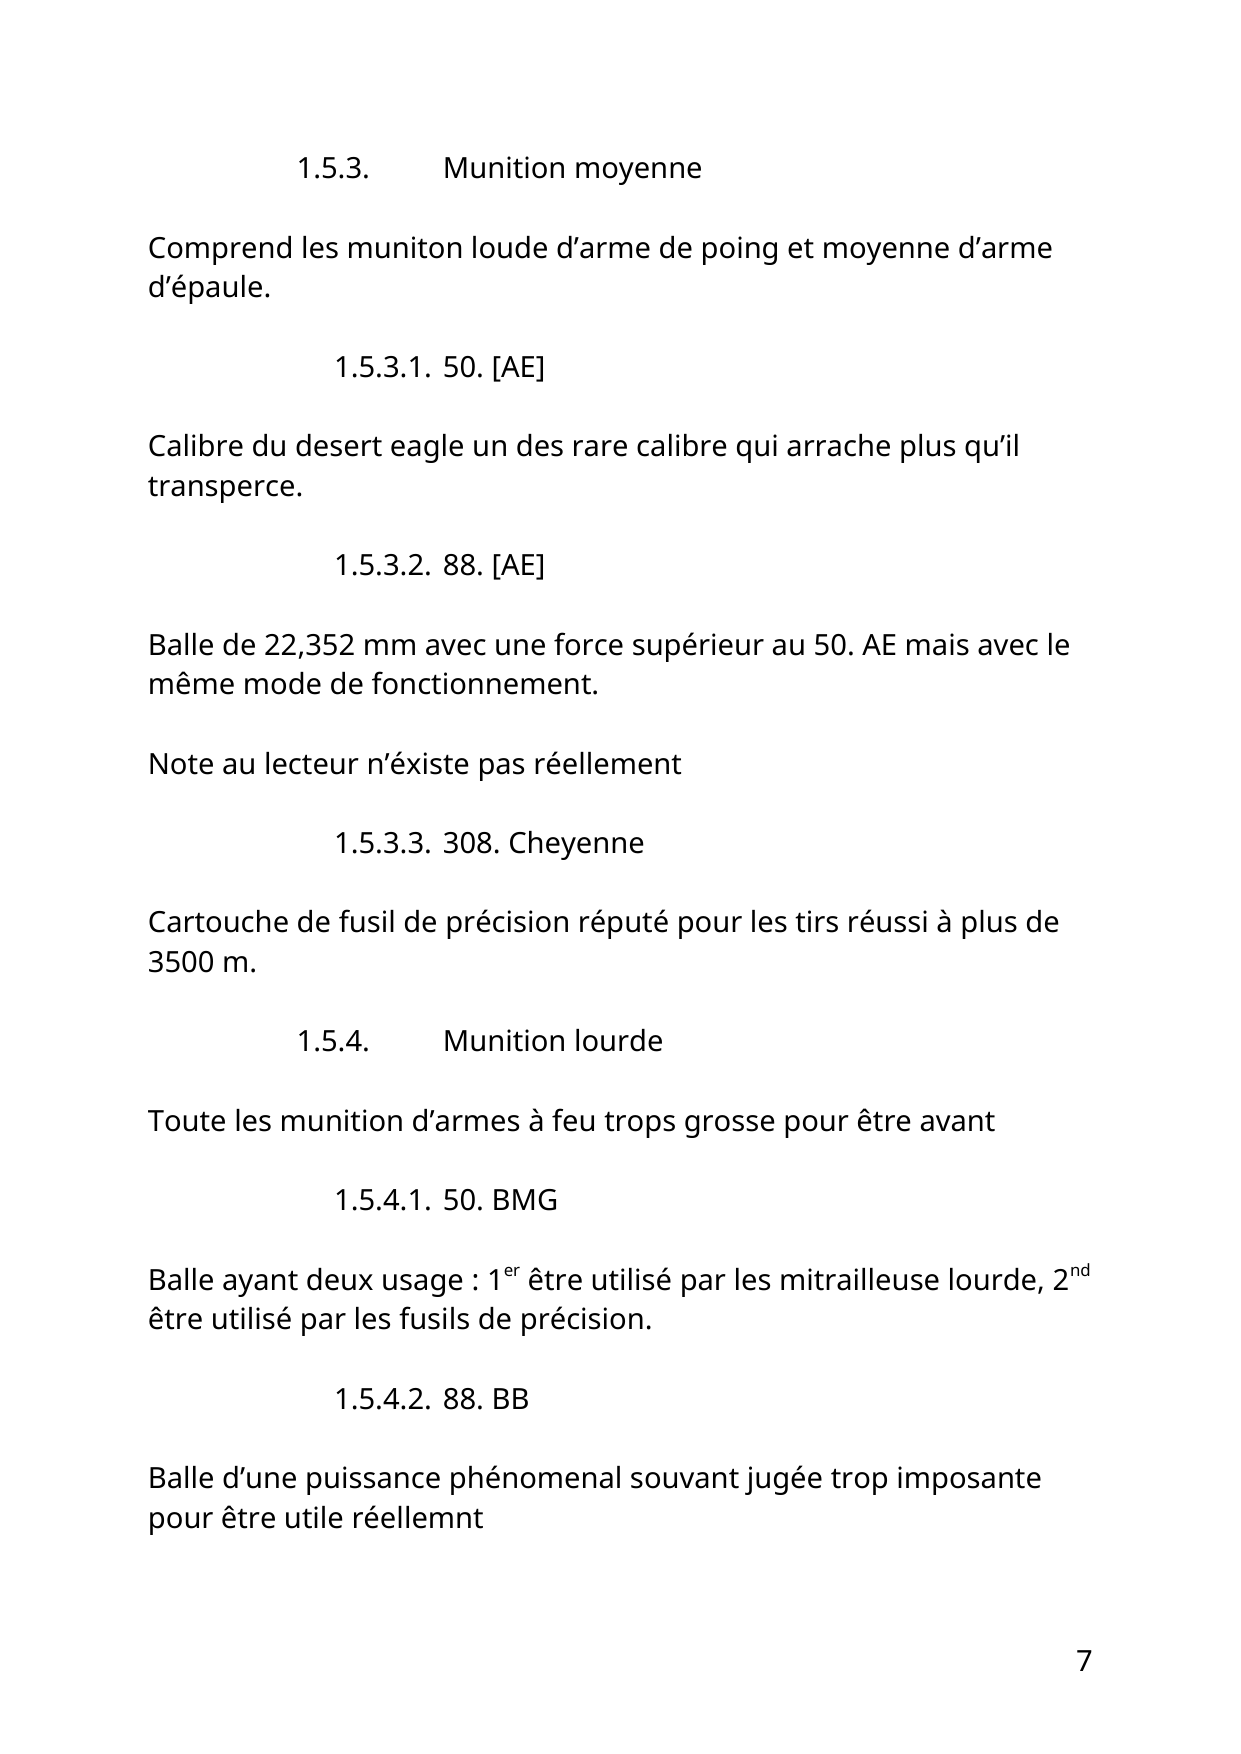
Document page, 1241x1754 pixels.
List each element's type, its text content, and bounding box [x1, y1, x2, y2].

text Balle ayant deux usage : 1er être utilisé par les mitrailleuse lourde, 2nd être utilisé par les fusils de précision. [148, 1259, 1093, 1338]
list Balle de 22,352 mm avec une force supérieur au 50. AE mais avec le même mode de fonctionnement. [148, 624, 1093, 703]
list Munition lourde [296, 1021, 1093, 1060]
list 308. Cheyenne [334, 822, 1093, 862]
list 88. [AE] [334, 544, 1093, 584]
list 50. BMG [334, 1179, 1093, 1219]
list Balle d’une puissance phénomenal souvant jugée trop imposante pour être utile réellemnt [148, 1457, 1093, 1537]
list Munition moyenne [296, 148, 1093, 187]
text Cartouche de fusil de précision réputé pour les tirs réussi à plus de 3500 m. [148, 902, 1093, 981]
text Comprend les muniton loude d’arme de poing et moyenne d’arme d’épaule. [148, 227, 1093, 306]
list Note au lecteur n’éxiste pas réellement [148, 743, 1093, 783]
text Toute les munition d’armes à feu trops grosse pour être avant [148, 1100, 1093, 1140]
text Calibre du desert eagle un des rare calibre qui arrache plus qu’il transperce. [148, 425, 1093, 505]
list 50. [AE] [334, 346, 1093, 386]
list 88. BB [334, 1378, 1093, 1418]
